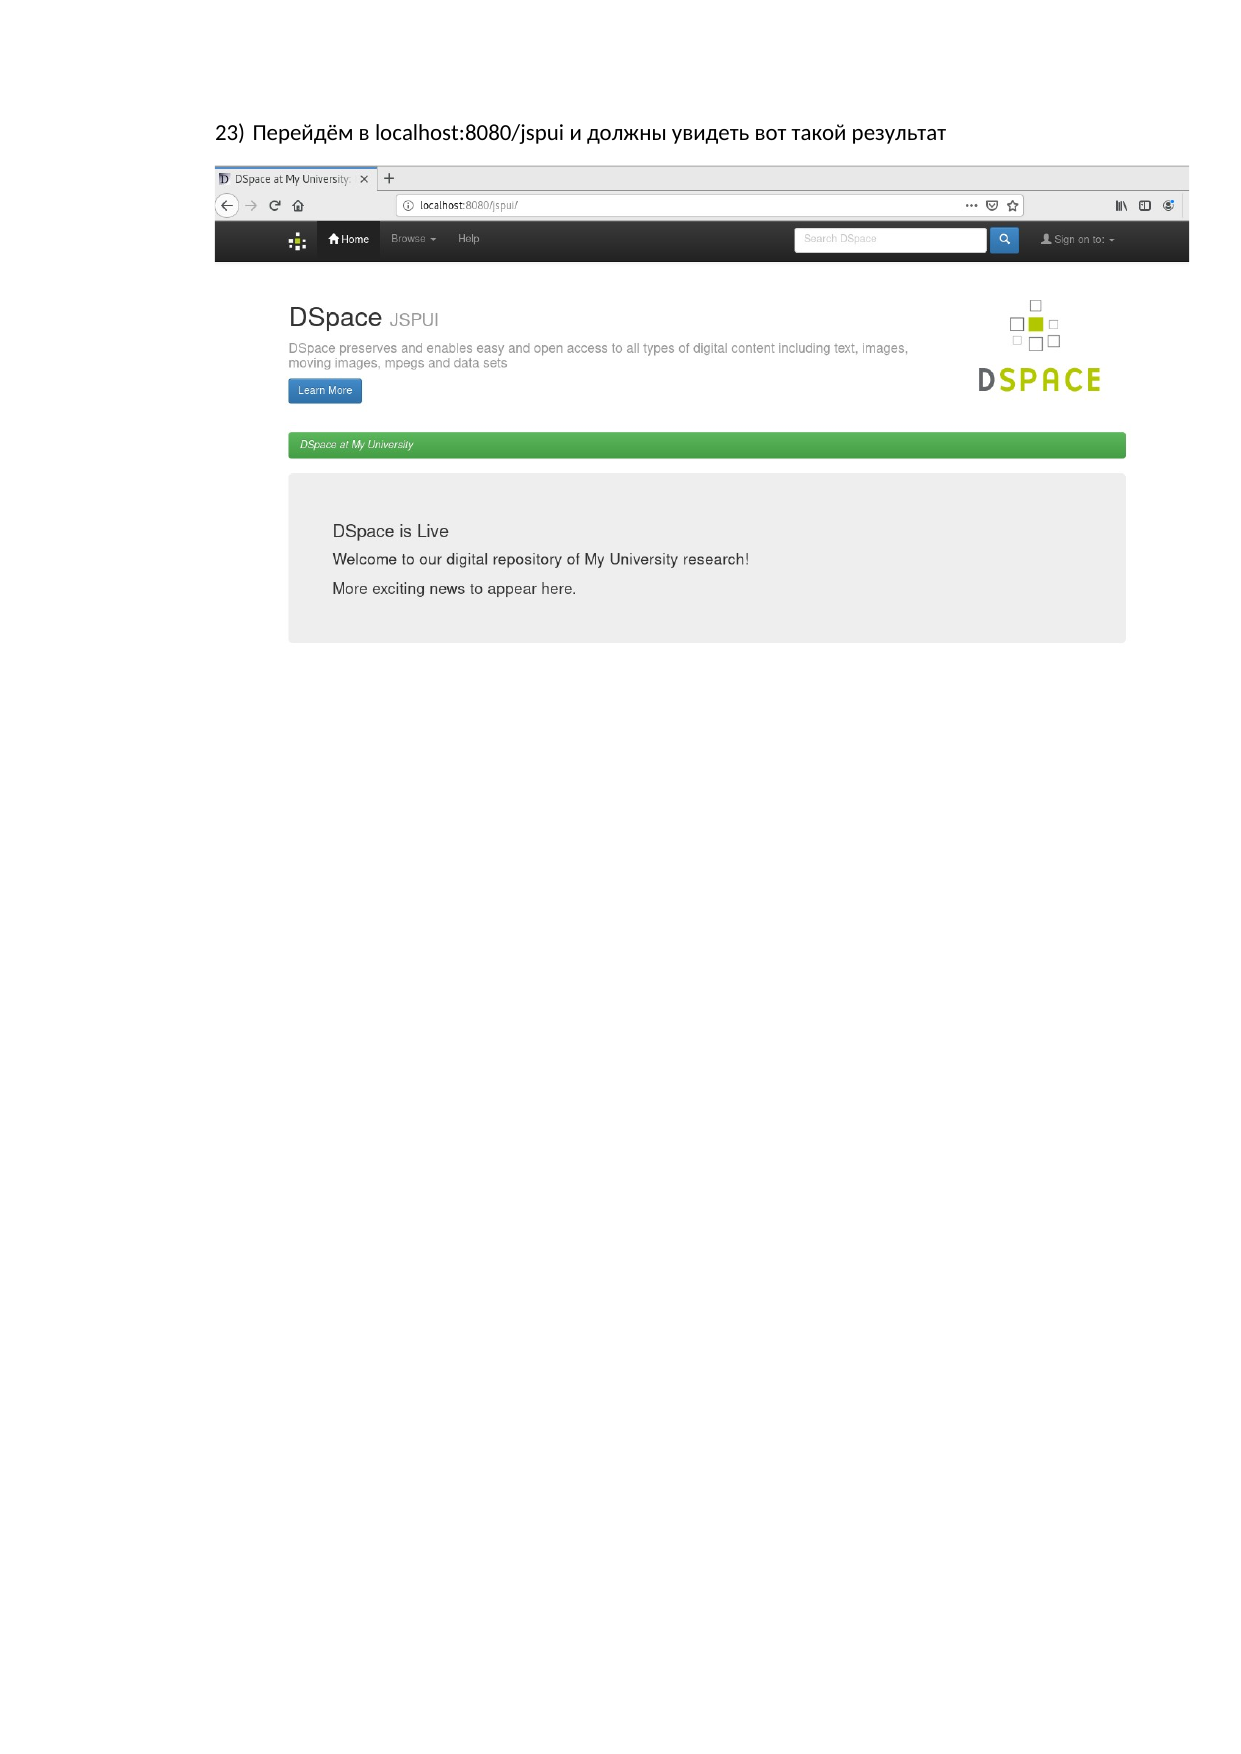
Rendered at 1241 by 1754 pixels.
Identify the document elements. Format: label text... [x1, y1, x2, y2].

list Перейдём в localhost:8080/jspui и должны увидеть вот такой результат [215, 118, 1152, 146]
picture [214, 165, 1190, 651]
